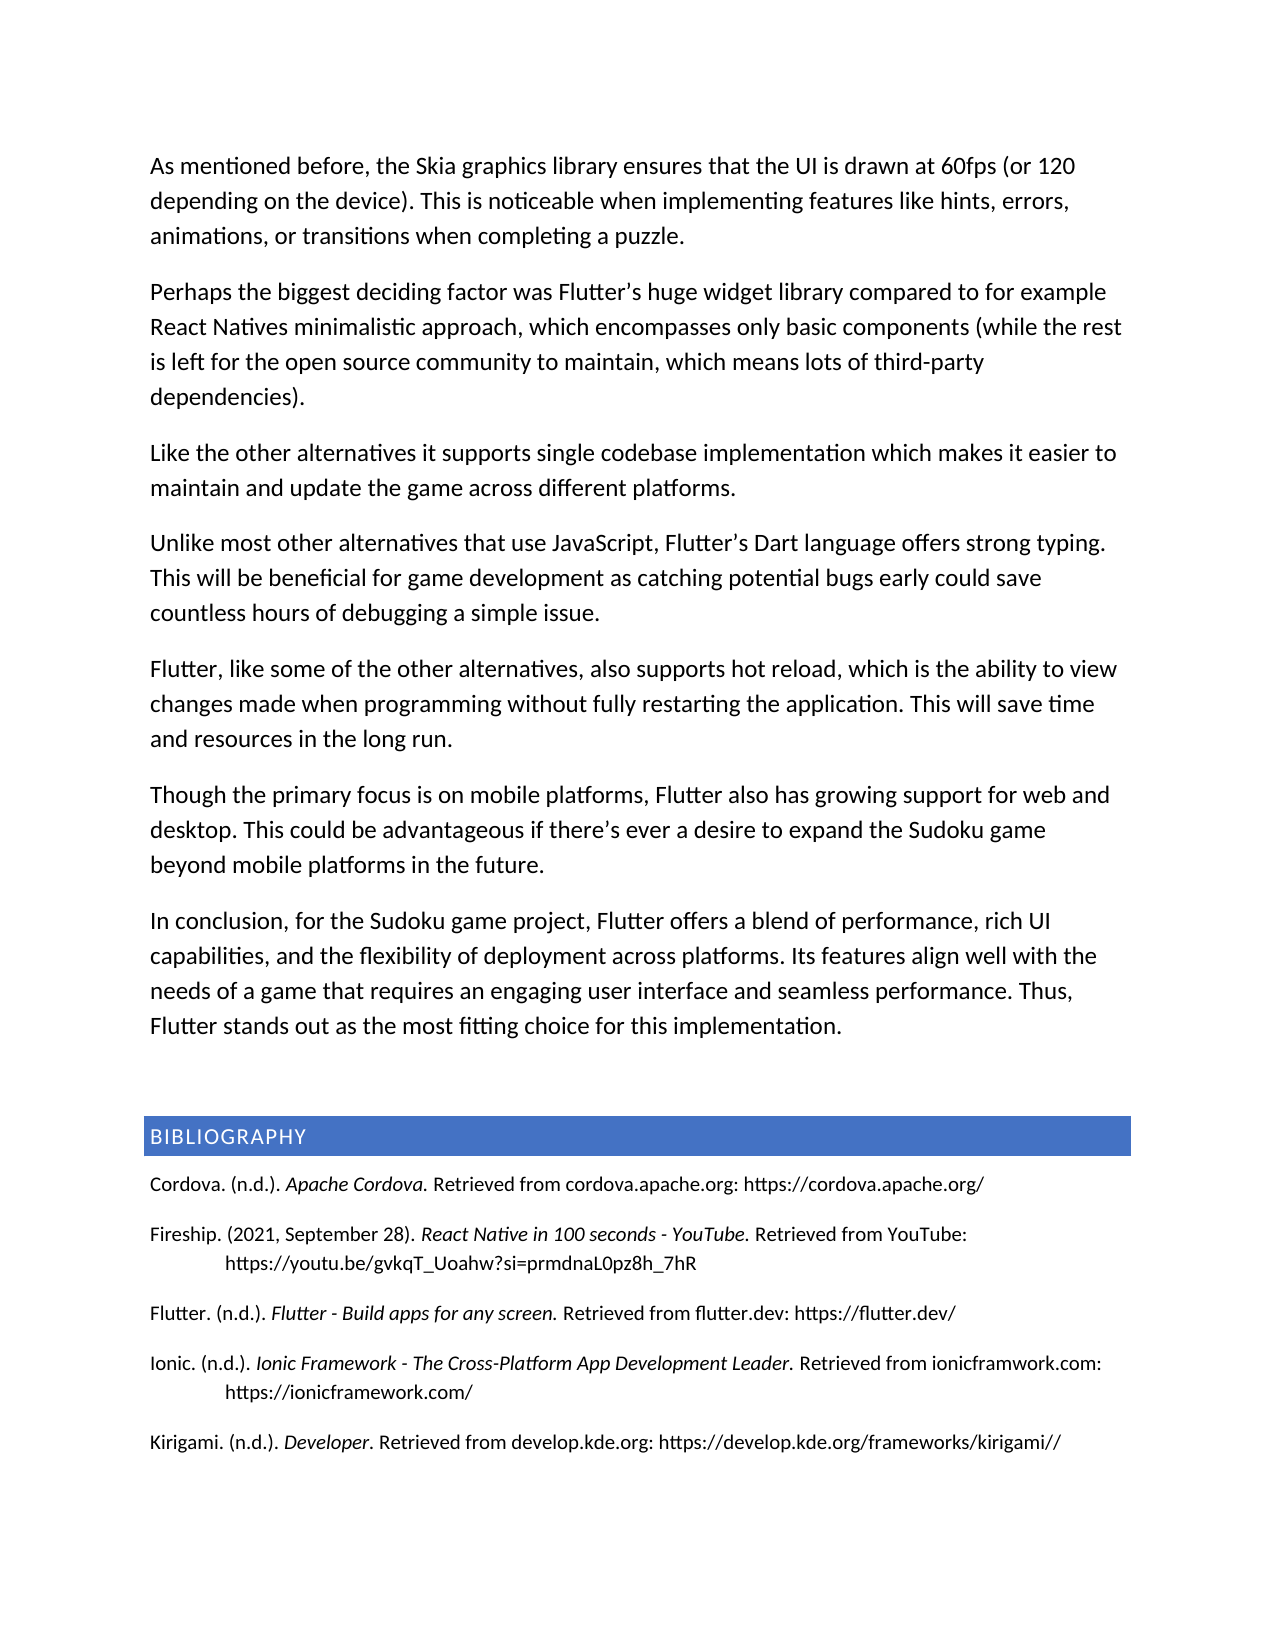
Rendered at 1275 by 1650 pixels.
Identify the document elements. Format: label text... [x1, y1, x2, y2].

text Unlike most other alternatives that use JavaScript, Flutter’s Dart language offers strong typing. This will be beneficial for game development as catching potential bugs early could save countless hours of debugging a simple issue. [150, 527, 1125, 628]
text In conclusion, for the Sudoku game project, Flutter offers a blend of performance, rich UI capabilities, and the flexibility of deployment across platforms. Its features align well with the needs of a game that requires an engaging user interface and seamless performance. Thus, Flutter stands out as the most fitting choice for this implementation. [150, 905, 1125, 1041]
text As mentioned before, the Skia graphics library ensures that the UI is drawn at 60fps (or 120 depending on the device). This is noticeable when implementing features like hints, errors, animations, or transitions when completing a puzzle. [150, 150, 1125, 251]
text Flutter, like some of the other alternatives, also supports hot reload, which is the ability to view changes made when programming without fully restarting the application. This will save time and resources in the long run. [150, 653, 1125, 754]
text Like the other alternatives it supports single codebase implementation which makes it easier to maintain and update the game across different platforms. [150, 437, 1125, 502]
text Perhaps the biggest deciding factor was Flutter’s huge widget library compared to for example React Natives minimalistic approach, which encompasses only basic components (while the rest is left for the open source community to maintain, which means lots of third-party dependencies). [150, 276, 1125, 411]
text Though the primary focus is on mobile platforms, Flutter also has growing support for web and desktop. This could be advantageous if there’s ever a desire to expand the Sudoku game beyond mobile platforms in the future. [150, 779, 1125, 880]
